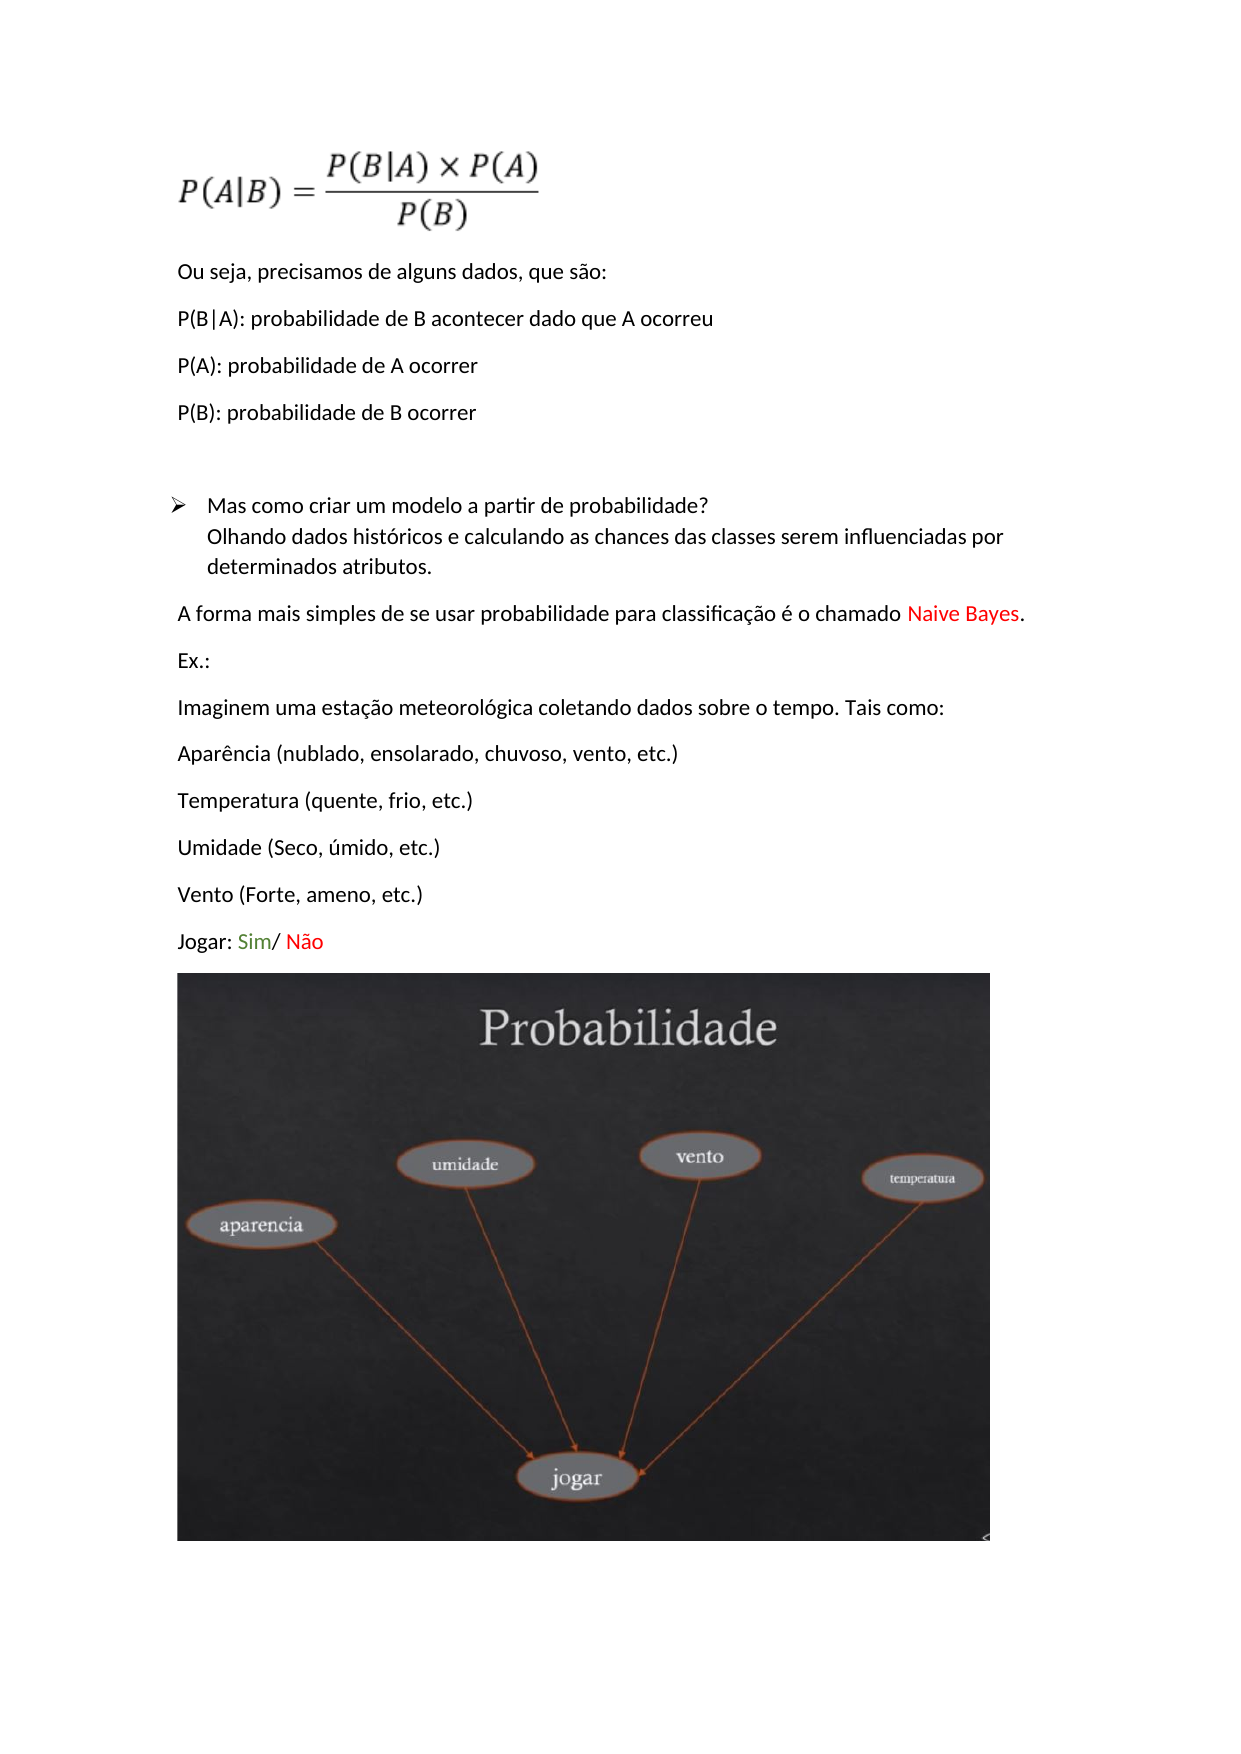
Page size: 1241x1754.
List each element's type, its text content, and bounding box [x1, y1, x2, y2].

text A forma mais simples de se usar probabilidade para classificação é o chamado Naive Bayes. [177, 599, 1063, 627]
text Ex.: [177, 646, 1063, 674]
text Aparência (nublado, ensolarado, chuvoso, vento, etc.) [177, 739, 1063, 767]
text Jogar: Sim/ Não [177, 927, 1063, 955]
text Vento (Forte, ameno, etc.) [177, 880, 1063, 908]
picture [177, 147, 545, 239]
text P(A): probabilidade de A ocorrer [177, 351, 1063, 379]
text P(B|A): probabilidade de B acontecer dado que A ocorreu [177, 304, 1063, 332]
text Umidade (Seco, úmido, etc.) [177, 833, 1063, 861]
list Olhando dados históricos e calculando as chances das classes serem influenciadas por determinados atributos. [207, 522, 1063, 580]
text P(B): probabilidade de B ocorrer [177, 398, 1063, 426]
text Ou seja, precisamos de alguns dados, que são: [177, 257, 1063, 285]
picture [177, 973, 990, 1541]
text Temperatura (quente, frio, etc.) [177, 786, 1063, 814]
text Imaginem uma estação meteorológica coletando dados sobre o tempo. Tais como: [177, 693, 1063, 721]
list Mas como criar um modelo a partir de probabilidade? [169, 492, 1063, 519]
